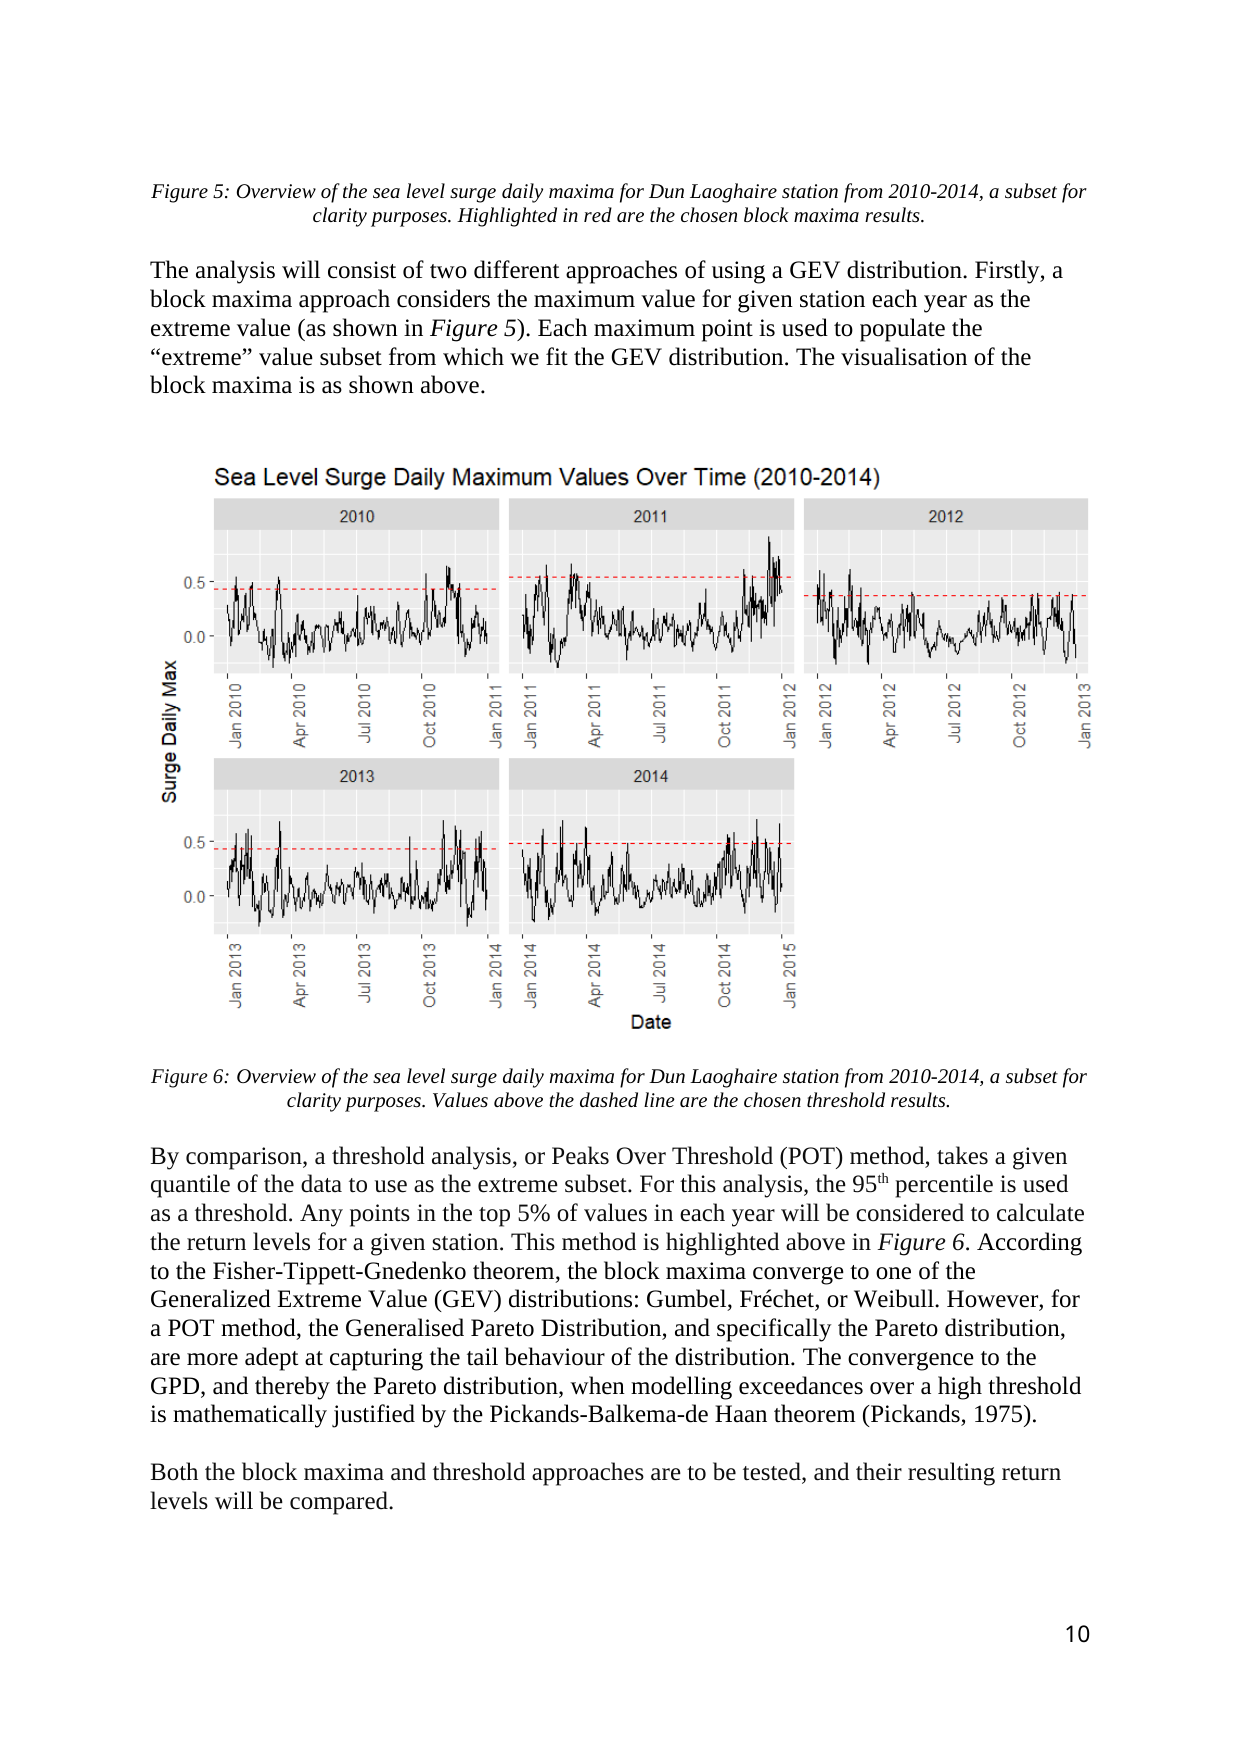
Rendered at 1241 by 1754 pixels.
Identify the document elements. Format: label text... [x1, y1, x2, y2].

text By comparison, a threshold analysis, or Peaks Over Threshold (POT) method, takes a given quantile of the data to use as the extreme subset. For this analysis, the 95th percentile is used as a threshold. Any points in the top 5% of values in each year will be considered to calculate the return levels for a given station. This method is highlighted above in Figure 6. According to the Fisher-Tippett-Gnedenko theorem, the block maxima converge to one of the Generalized Extreme Value (GEV) distributions: Gumbel, Fréchet, or Weibull. However, for a POT method, the Generalised Pareto Distribution, and specifically the Pareto distribution, are more adept at capturing the tail behaviour of the distribution. The convergence to the GPD, and thereby the Pareto distribution, when modelling exceedances over a high threshold is mathematically justified by the Pickands-Balkema-de Haan theorem (Pickands, 1975). [150, 1141, 1090, 1428]
text Both the block maxima and threshold approaches are to be tested, and their resulting return levels will be compared. [150, 1457, 1090, 1514]
text The analysis will consist of two different approaches of using a GEV distribution. Firstly, a block maxima approach considers the maximum value for given station each year as the extreme value (as shown in Figure 5). Each maximum point is used to populate the “extreme” value subset from which we fit the GEV distribution. The visualisation of the block maxima is as shown above. [150, 256, 1090, 399]
picture [150, 456, 1099, 1043]
text Figure 6: Overview of the sea level surge daily maxima for Dun Laoghaire station from 2010-2014, a subset for clarity purposes. Values above the dashed line are the chosen threshold results. [150, 1064, 1090, 1112]
text Figure 5: Overview of the sea level surge daily maxima for Dun Laoghaire station from 2010-2014, a subset for clarity purposes. Highlighted in red are the chosen block maxima results. [150, 179, 1090, 227]
